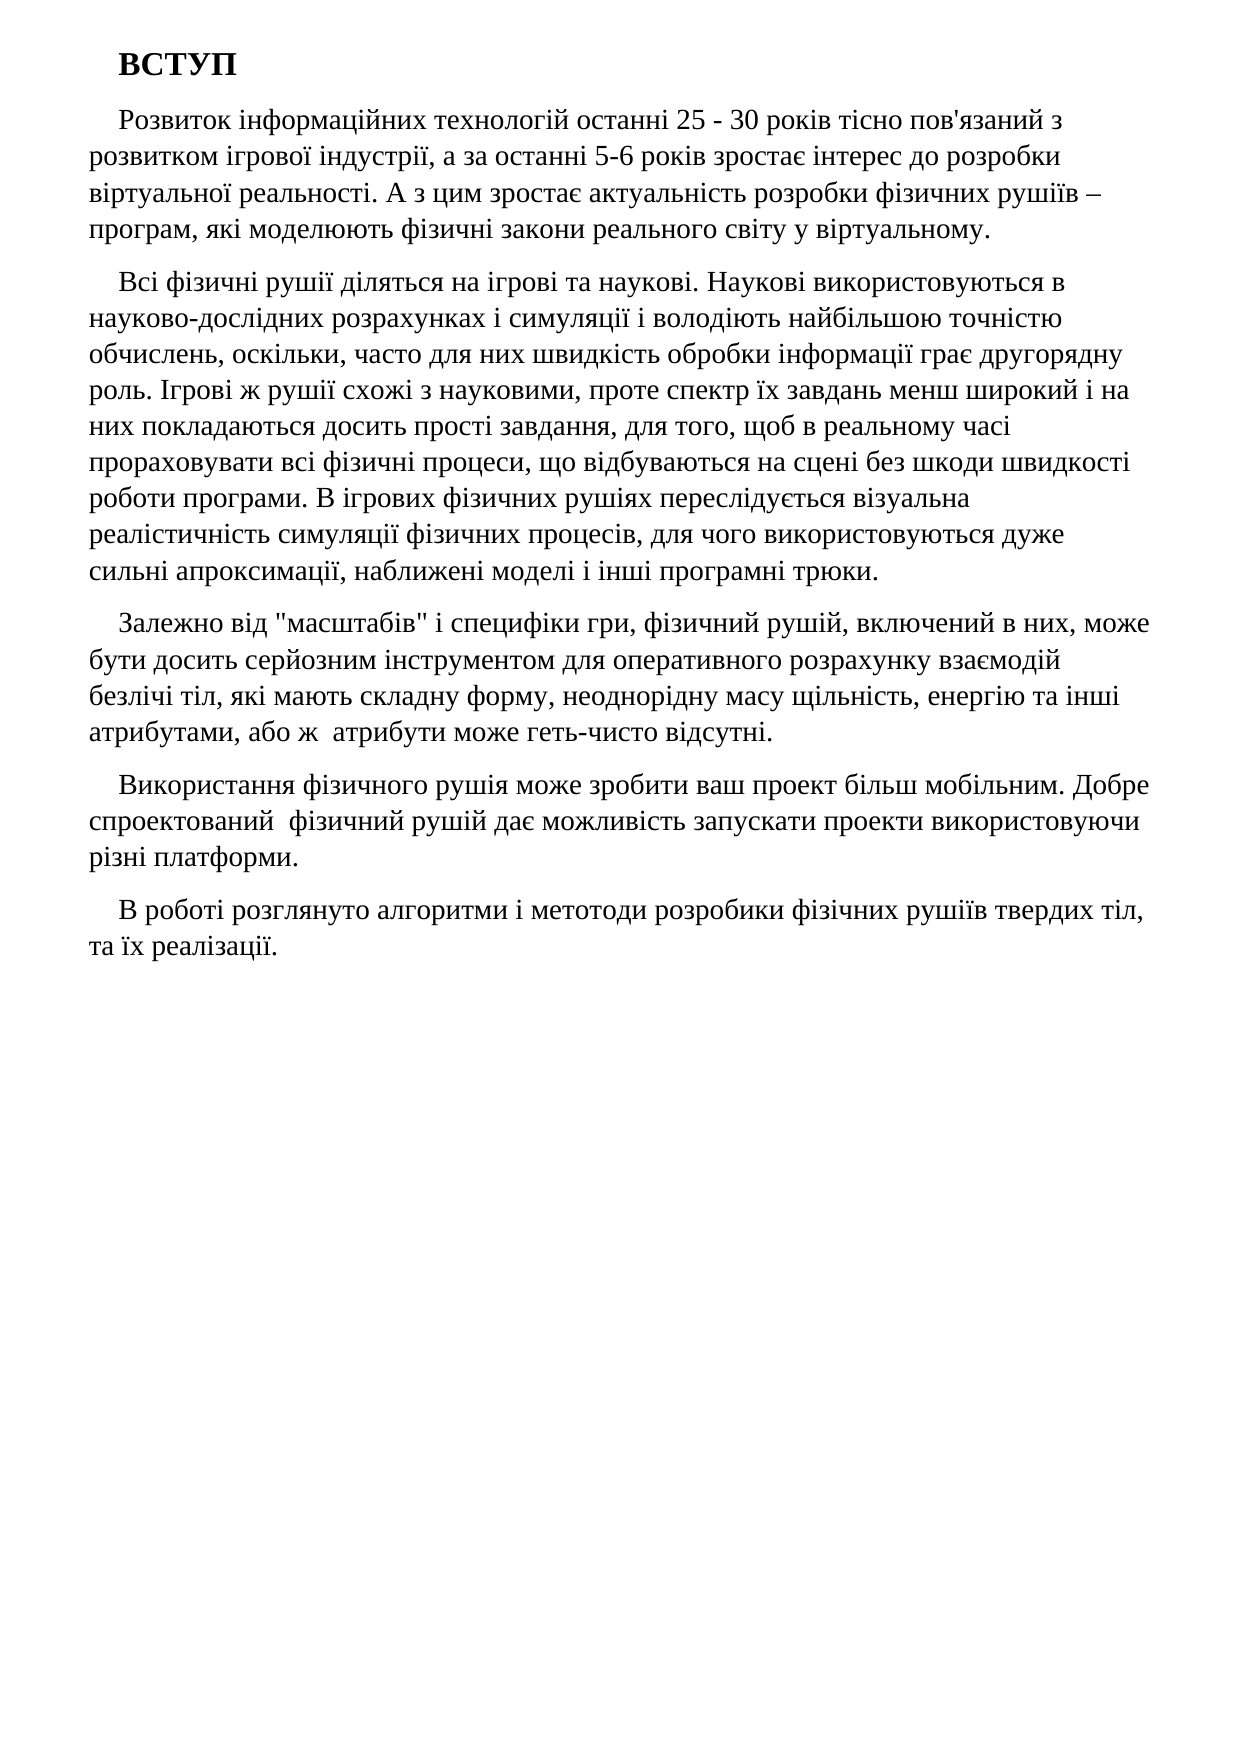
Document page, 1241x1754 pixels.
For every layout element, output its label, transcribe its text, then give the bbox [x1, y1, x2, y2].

text Розвиток інформаційних технологій останні 25 - 30 років тісно пов'язаний з розвитком ігрової індустрії, а за останні 5-6 років зростає інтерес до розробки віртуальної реальності. А з цим зростає актуальність розробки фізичних рушіїв – програм, які моделюють фізичні закони реального світу у віртуальному. [88, 102, 1152, 244]
text Всі фізичні рушії діляться на ігрові та наукові. Наукові використовуються в науково-дослідних розрахунках і симуляції і володіють найбільшою точністю обчислень, оскільки, часто для них швидкість обробки інформації грає другорядну роль. Ігрові ж рушії схожі з науковими, проте спектр їх завдань менш широкий і на них покладаються досить прості завдання, для того, щоб в реальному часі прораховувати всі фізичні процеси, що відбуваються на сцені без шкоди швидкості роботи програми. В ігрових фізичних рушіях переслідується візуальна реалістичність симуляції фізичних процесів, для чого використовуються дуже сильні апроксимації, наближені моделі і інші програмні трюки. [88, 264, 1152, 586]
text В роботі розглянуто алгоритми і метотоди розробики фізічних рушіїв твердих тіл, та їх реалізації. [88, 892, 1152, 962]
text Використання фізичного рушія може зробити ваш проект більш мобільним. Добре спроектований фізичний рушій дає можливість запускати проекти використовуючи різні платформи. [88, 767, 1152, 873]
text Залежно від "масштабів" і специфіки гри, фізичний рушій, включений в них, може бути досить серйозним інструментом для оперативного розрахунку взаємодій безлічі тіл, які мають складну форму, неоднорідну масу щільність, енергію та інші атрибутами, або ж атрибути може геть-чисто відсутні. [88, 606, 1152, 748]
text ВСТУП [88, 44, 1152, 83]
